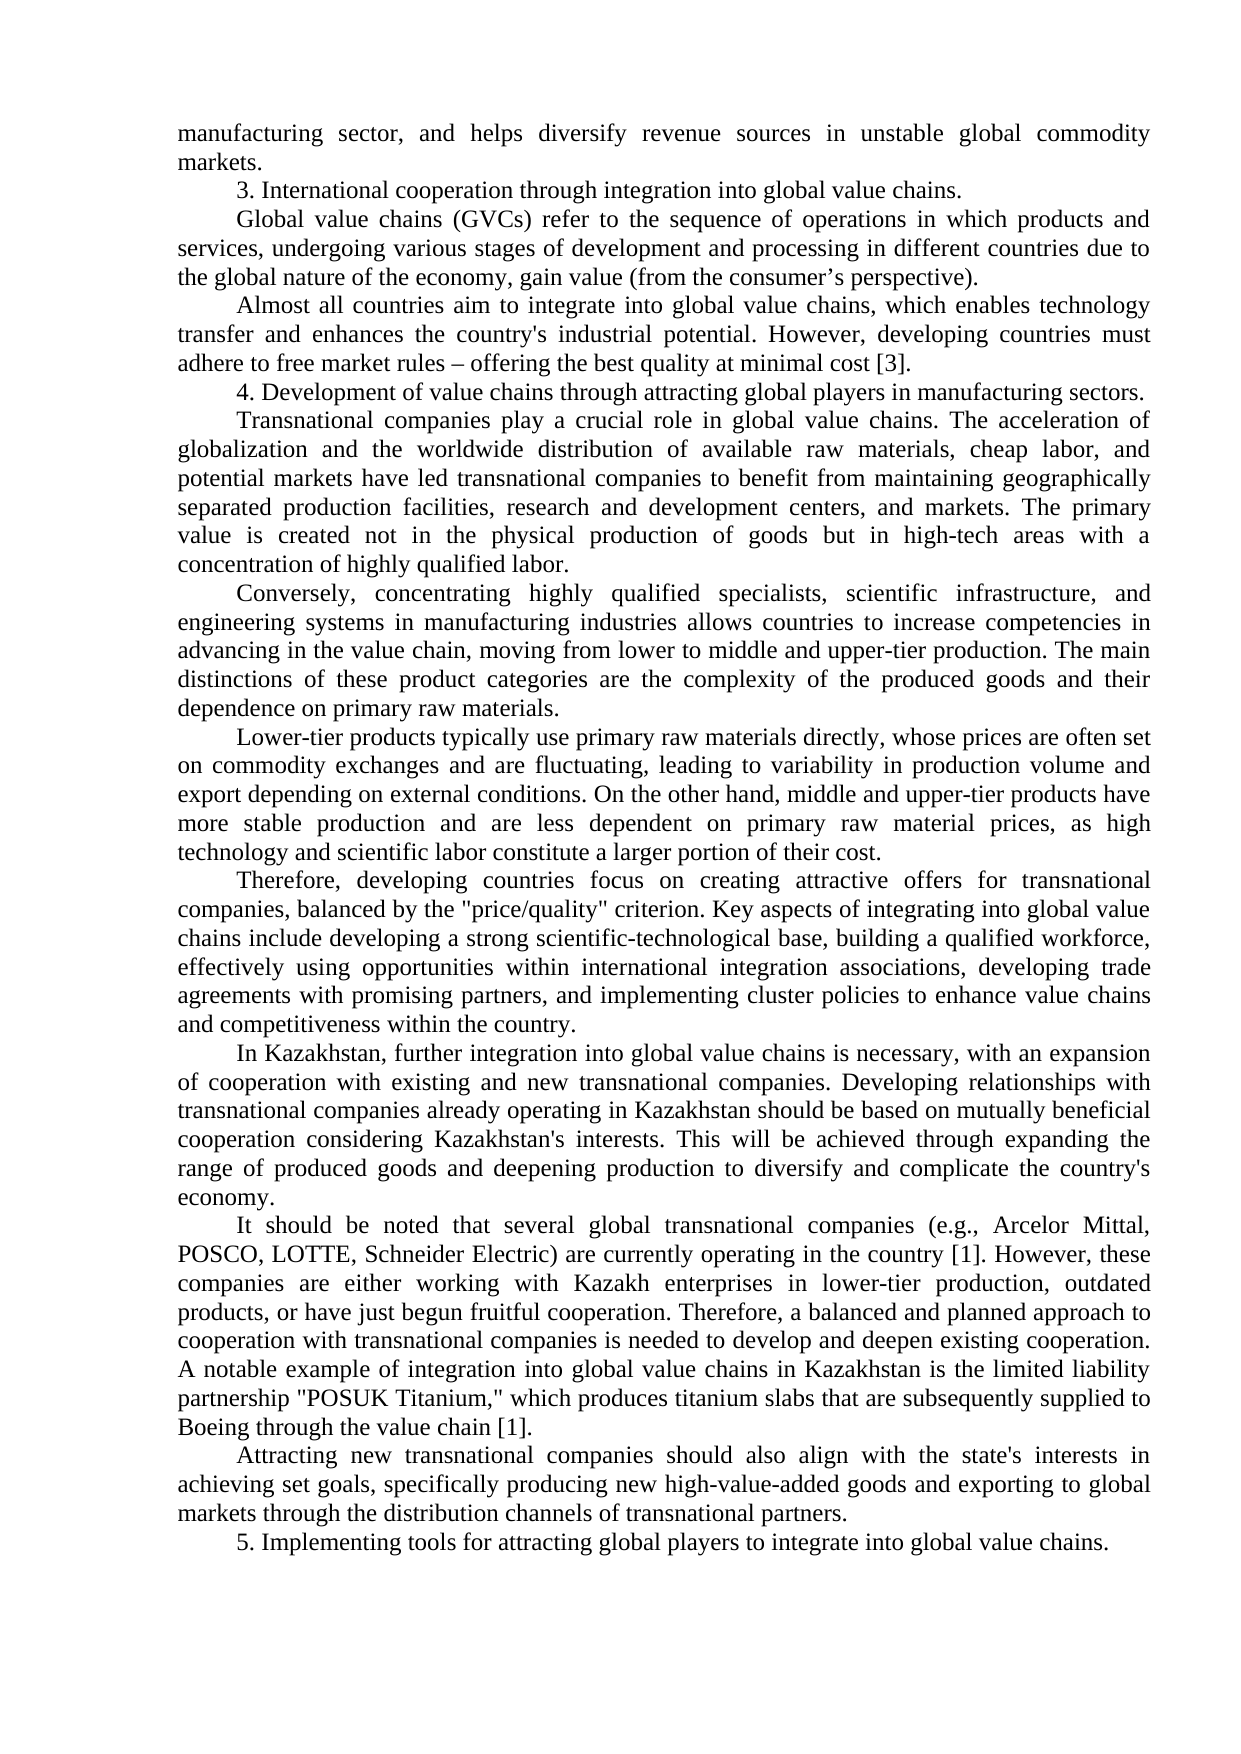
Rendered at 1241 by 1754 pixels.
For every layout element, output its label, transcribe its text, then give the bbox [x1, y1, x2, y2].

text It should be noted that several global transnational companies (e.g., Arcelor Mittal, POSCO, LOTTE, Schneider Electric) are currently operating in the country [1]. However, these companies are either working with Kazakh enterprises in lower-tier production, outdated products, or have just begun fruitful cooperation. Therefore, a balanced and planned approach to cooperation with transnational companies is needed to develop and deepen existing cooperation. A notable example of integration into global value chains in Kazakhstan is the limited liability partnership "POSUK Titanium," which produces titanium slabs that are subsequently supplied to Boeing through the value chain [1]. [177, 1211, 1152, 1441]
text Therefore, developing countries focus on creating attractive offers for transnational companies, balanced by the "price/quality" criterion. Key aspects of integrating into global value chains include developing a strong scientific-technological base, building a qualified workforce, effectively using opportunities within international integration associations, developing trade agreements with promising partners, and implementing cluster policies to enhance value chains and competitiveness within the country. [177, 866, 1152, 1038]
text 4. Development of value chains through attracting global players in manufacturing sectors. [177, 377, 1152, 406]
text Lower-tier products typically use primary raw materials directly, whose prices are often set on commodity exchanges and are fluctuating, leading to variability in production volume and export depending on external conditions. On the other hand, middle and upper-tier products have more stable production and are less dependent on primary raw material prices, as high technology and scientific labor constitute a larger portion of their cost. [177, 722, 1152, 866]
text Almost all countries aim to integrate into global value chains, which enables technology transfer and enhances the country's industrial potential. However, developing countries must adhere to free market rules – offering the best quality at minimal cost [3]. [177, 291, 1152, 377]
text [177, 118, 1152, 176]
text Attracting new transnational companies should also align with the state's interests in achieving set goals, specifically producing new high-value-added goods and exporting to global markets through the distribution channels of transnational partners. [177, 1441, 1152, 1527]
text 5. Implementing tools for attracting global players to integrate into global value chains. [177, 1527, 1152, 1556]
text Global value chains (GVCs) refer to the sequence of operations in which products and services, undergoing various stages of development and processing in different countries due to the global nature of the economy, gain value (from the consumer’s perspective). [177, 204, 1152, 291]
text Transnational companies play a crucial role in global value chains. The acceleration of globalization and the worldwide distribution of available raw materials, cheap labor, and potential markets have led transnational companies to benefit from maintaining geographically separated production facilities, research and development centers, and markets. The primary value is created not in the physical production of goods but in high-tech areas with a concentration of highly qualified labor. [177, 406, 1152, 578]
text Conversely, concentrating highly qualified specialists, scientific infrastructure, and engineering systems in manufacturing industries allows countries to increase competencies in advancing in the value chain, moving from lower to middle and upper-tier production. The main distinctions of these product categories are the complexity of the produced goods and their dependence on primary raw materials. [177, 578, 1152, 722]
text 3. International cooperation through integration into global value chains. [177, 176, 1152, 204]
text In Kazakhstan, further integration into global value chains is necessary, with an expansion of cooperation with existing and new transnational companies. Developing relationships with transnational companies already operating in Kazakhstan should be based on mutually beneficial cooperation considering Kazakhstan's interests. This will be achieved through expanding the range of produced goods and deepening production to diversify and complicate the country's economy. [177, 1038, 1152, 1211]
